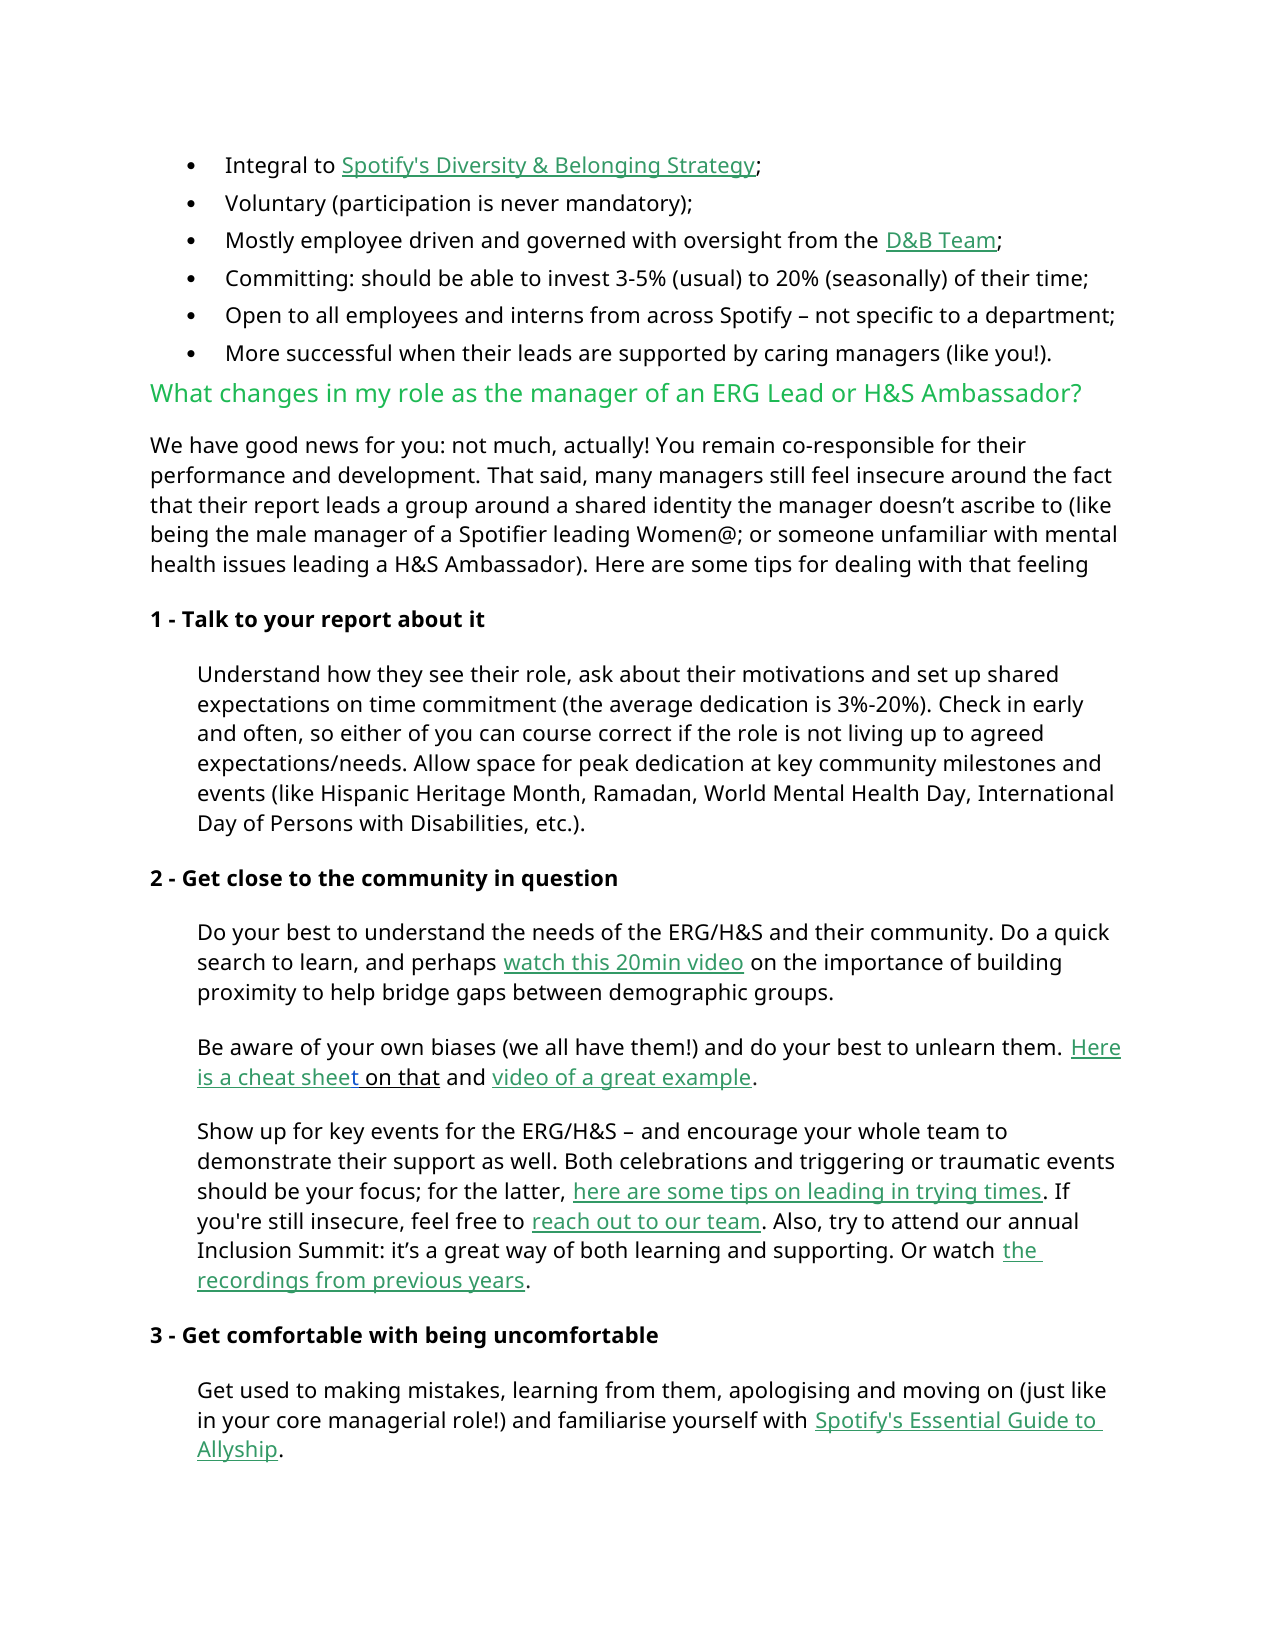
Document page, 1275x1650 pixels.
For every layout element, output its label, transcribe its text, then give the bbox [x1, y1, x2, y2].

text We have good news for you: not much, actually! You remain co-responsible for their performance and development. That said, many managers still feel insecure around the fact that their report leads a group around a shared identity the manager doesn’t ascribe to (like being the male manager of a Spotifier leading Women@; or someone unfamiliar with mental health issues leading a H&S Ambassador). Here are some tips for dealing with that feeling [150, 430, 1125, 579]
text 3 - Get comfortable with being uncomfortable [150, 1320, 1125, 1350]
text Do your best to understand the needs of the ERG/H&S and their community. Do a quick search to learn, and perhaps watch this 20min video on the importance of building proximity to help bridge gaps between demographic groups. [197, 917, 1125, 1007]
list Committing: should be able to invest 3-5% (usual) to 20% (seasonally) of their time; [187, 263, 1125, 293]
list Mostly employee driven and governed with oversight from the D&B Team; [187, 225, 1125, 255]
list More successful when their leads are supported by caring managers (like you!). [187, 338, 1125, 368]
text What changes in my role as the manager of an ERG Lead or H&S Ambassador? [150, 376, 1125, 410]
list Open to all employees and interns from across Spotify – not specific to a department; [187, 300, 1125, 330]
text 1 - Talk to your report about it [150, 604, 1125, 634]
text Be aware of your own biases (we all have them!) and do your best to unlearn them. Here is a cheat sheet on that and video of a great example. [197, 1032, 1125, 1091]
text Show up for key events for the ERG/H&S – and encourage your whole team to demonstrate their support as well. Both celebrations and triggering or traumatic events should be your focus; for the latter, here are some tips on leading in trying times. If you're still insecure, feel free to reach out to our team. Also, try to attend our annual Inclusion Summit: it’s a great way of both learning and supporting. Or watch the recordings from previous years. [197, 1116, 1125, 1295]
text Understand how they see their role, ask about their motivations and set up shared expectations on time commitment (the average dedication is 3%-20%). Check in early and often, so either of you can course correct if the role is not living up to agreed expectations/needs. Allow space for peak dedication at key community milestones and events (like Hispanic Heritage Month, Ramadan, World Mental Health Day, International Day of Persons with Disabilities, etc.). [197, 659, 1125, 837]
text 2 - Get close to the community in question [150, 862, 1125, 892]
list Integral to Spotify's Diversity & Belonging Strategy; [187, 150, 1125, 180]
text Get used to making mistakes, learning from them, apologising and moving on (just like in your core managerial role!) and familiarise yourself with Spotify's Essential Guide to Allyship. [197, 1375, 1125, 1464]
list Voluntary (participation is never mandatory); [187, 188, 1125, 217]
